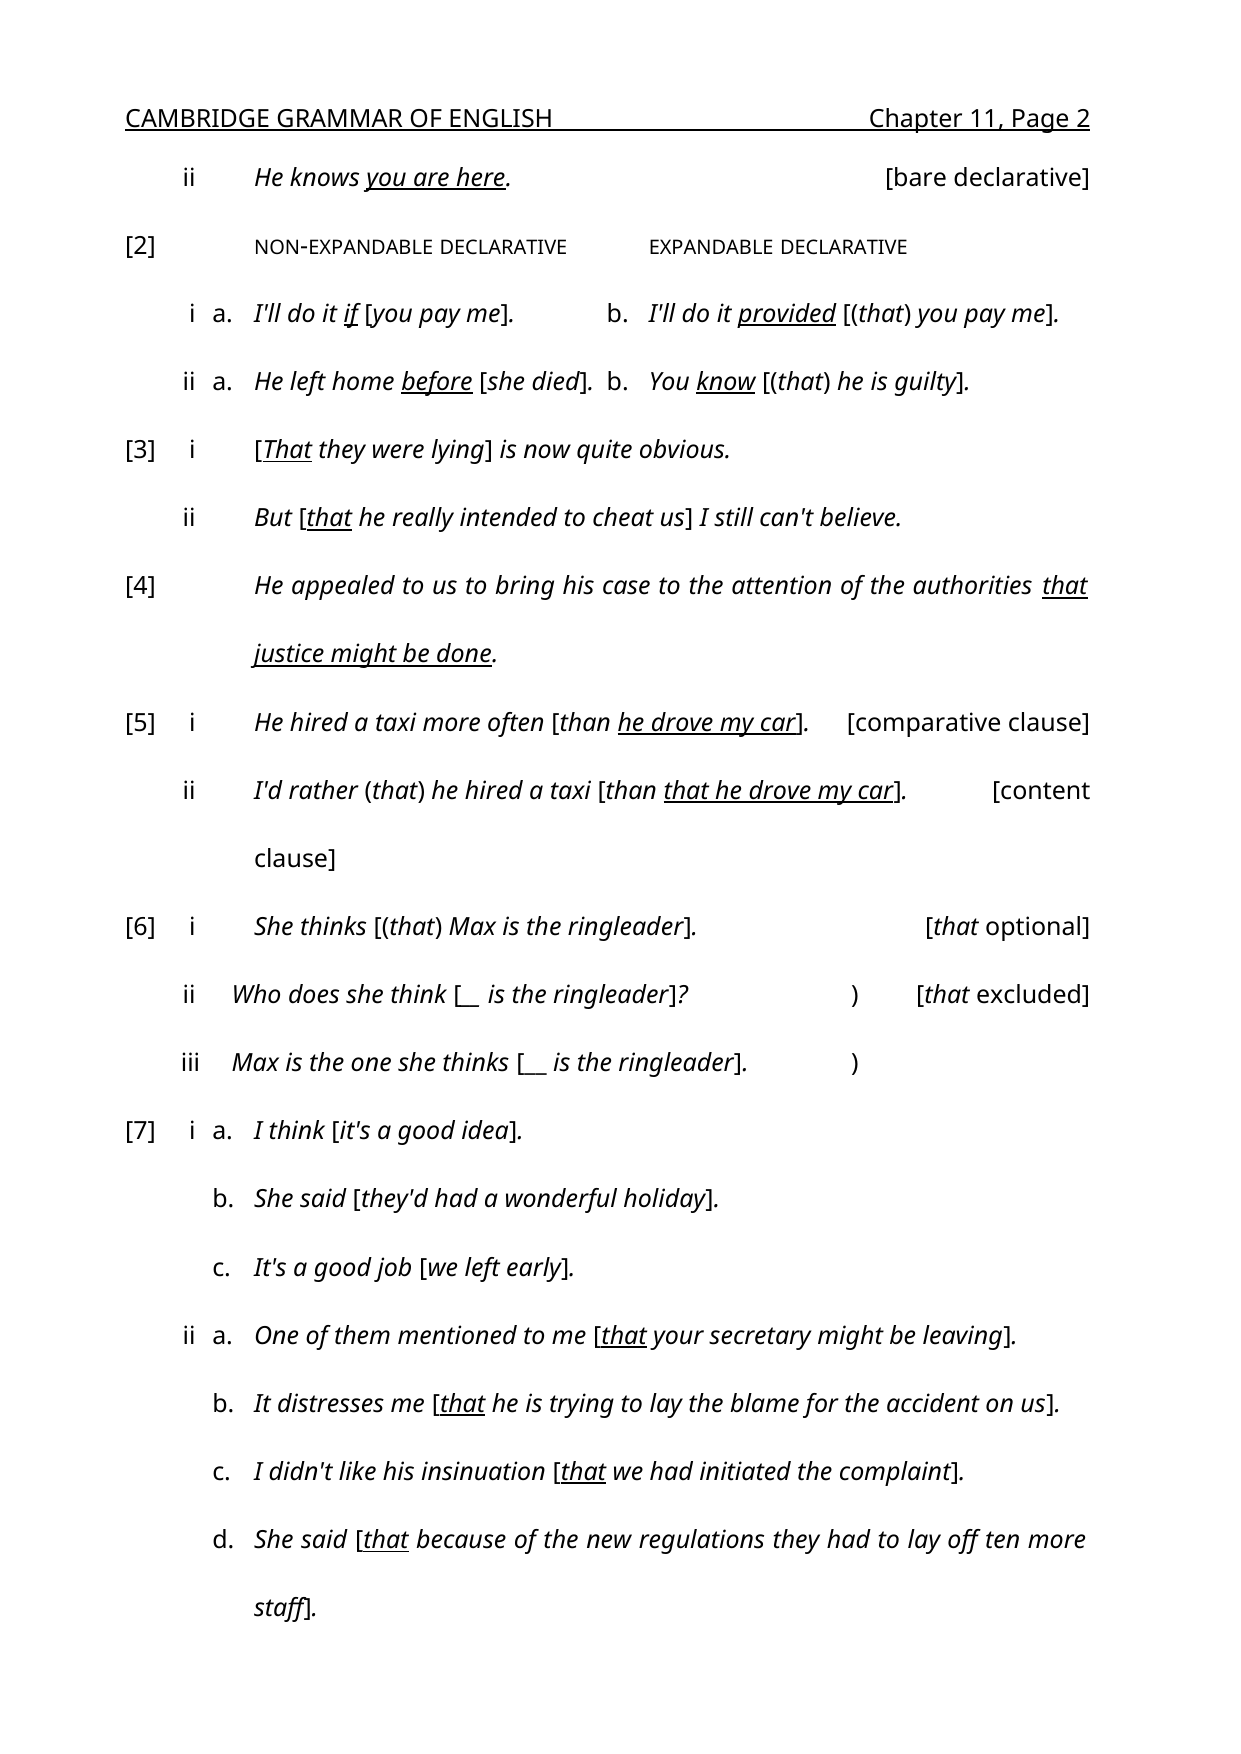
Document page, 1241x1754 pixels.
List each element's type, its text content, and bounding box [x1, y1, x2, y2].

text [2] non-expandable declarative expandable declarative [125, 227, 1090, 261]
text b. She said [they'd had a wonderful holiday]. [180, 1181, 1090, 1215]
text ii I'd rather (that) he hired a taxi [than that he drove my car]. [content clause] [180, 772, 1090, 874]
text ii a. One of them mentioned to me [that your secretary might be leaving]. [180, 1317, 1090, 1351]
text d. She said [that because of the new regulations they had to lay off ten more staff]. [180, 1522, 1090, 1624]
text c. It's a good job [we left early]. [180, 1249, 1090, 1283]
text ii a. He left home before [she died]. b. You know [(that) he is guilty]. [180, 364, 1090, 398]
text [3] i [That they were lying] is now quite obvious. [125, 432, 1090, 466]
text ii But [that he really intended to cheat us] I still can't believe. [180, 500, 1090, 534]
text [7] i a. I think [it's a good idea]. [125, 1113, 1090, 1147]
text c. I didn't like his insinuation [that we had initiated the complaint]. [180, 1454, 1090, 1488]
text [6] i She thinks [(that) Max is the ringleader]. [that optional] [125, 909, 1090, 943]
text ii Who does she think [__ is the ringleader]? ) [that excluded] [180, 977, 1090, 1011]
text iii Max is the one she thinks [__ is the ringleader]. ) [180, 1045, 1090, 1079]
text [4] He appealed to us to bring his case to the attention of the authorities that justice might be done. [125, 568, 1090, 670]
text i a. I'll do it if [you pay me]. b. I'll do it provided [(that) you pay me]. [180, 296, 1090, 329]
text b. It distresses me [that he is trying to lay the blame for the accident on us]. [180, 1386, 1090, 1419]
text ii He knows you are here. [bare declarative] [180, 159, 1090, 193]
text [5] i He hired a taxi more often [than he drove my car]. [comparative clause] [125, 704, 1090, 738]
